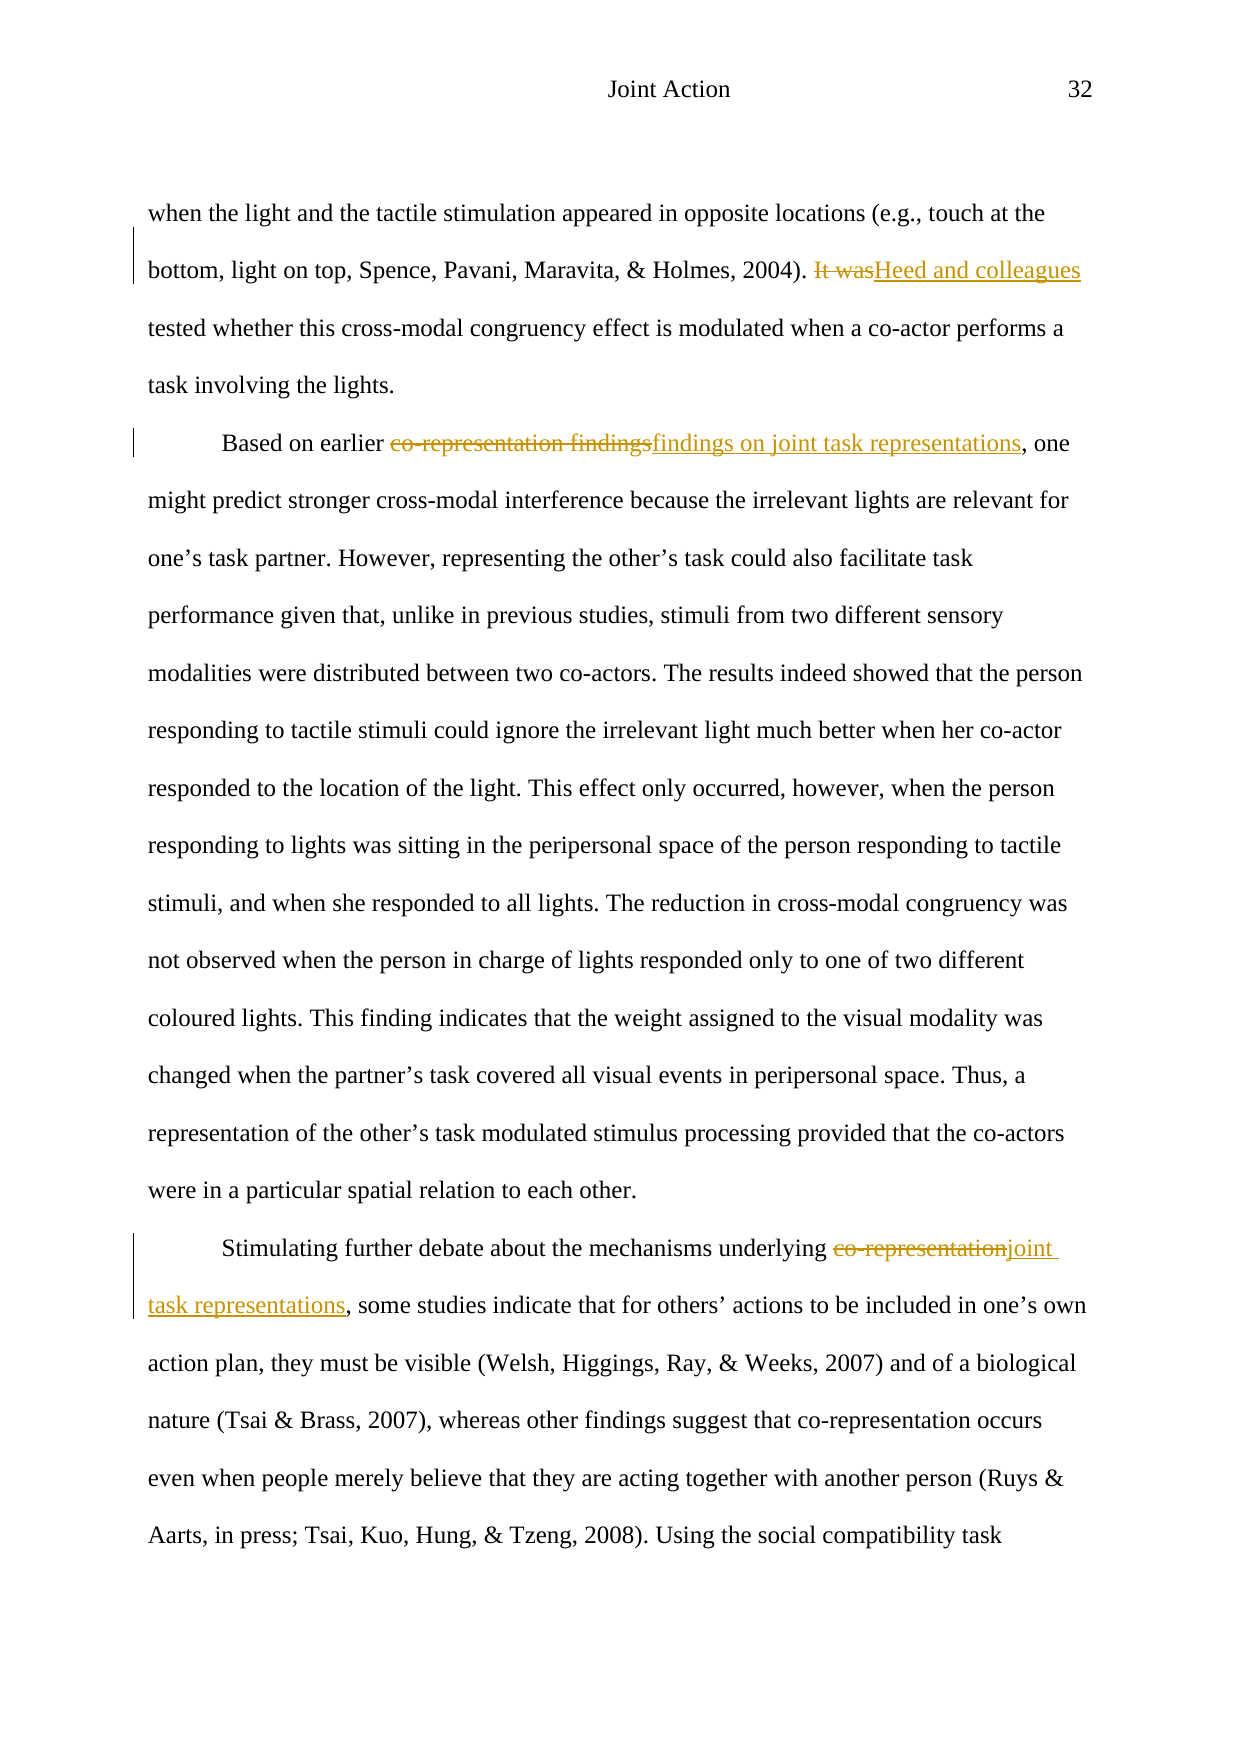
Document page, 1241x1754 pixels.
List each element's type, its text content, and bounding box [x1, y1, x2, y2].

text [148, 1233, 1093, 1549]
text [148, 198, 1093, 399]
text Based on earlier , one might predict stronger cross-modal interference because the irrelevant lights are relevant for one’s task partner. However, representing the other’s task could also facilitate task performance given that, unlike in previous studies, stimuli from two different sensory modalities were distributed between two co-actors. The results indeed showed that the person responding to tactile stimuli could ignore the irrelevant light much better when her co-actor responded to the location of the light. This effect only occurred, however, when the person responding to lights was sitting in the peripersonal space of the person responding to tactile stimuli, and when she responded to all lights. The reduction in cross-modal congruency was not observed when the person in charge of lights responded only to one of two different coloured lights. This finding indicates that the weight assigned to the visual modality was changed when the partner’s task covered all visual events in peripersonal space. Thus, a representation of the other’s task modulated stimulus processing provided that the co-actors were in a particular spatial relation to each other. [148, 428, 1093, 1204]
